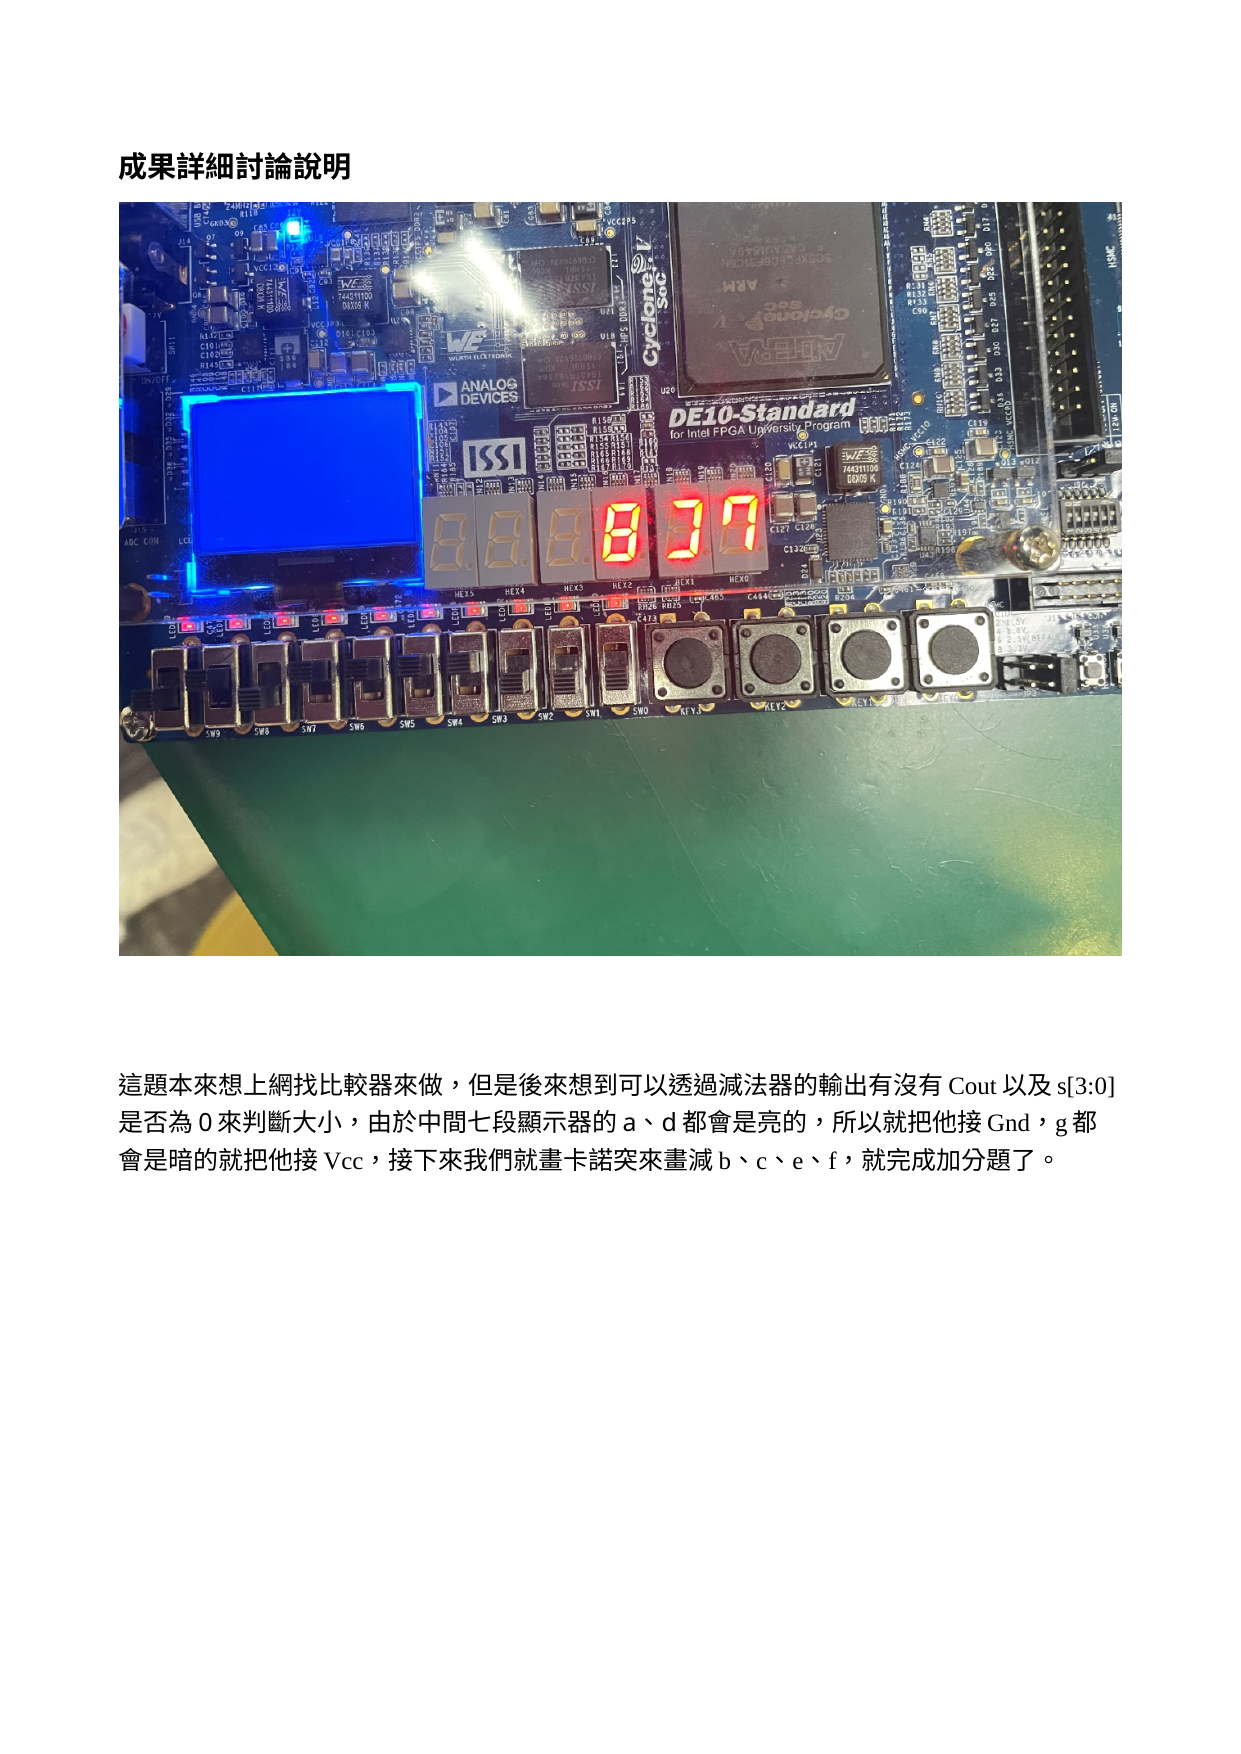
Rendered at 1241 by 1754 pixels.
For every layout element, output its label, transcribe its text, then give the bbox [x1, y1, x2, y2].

picture [120, 202, 1122, 955]
text 成果詳細討論說明 [118, 127, 1122, 202]
text 這題本來想上網找比較器來做，但是後來想到可以透過減法器的輸出有沒有Cout以及s[3:0]是否為0來判斷大小，由於中間七段顯示器的a、d都會是亮的，所以就把他接Gnd，g都會是暗的就把他接Vcc，接下來我們就畫卡諾突來畫減b、c、e、f，就完成加分題了。 [118, 1064, 1122, 1177]
